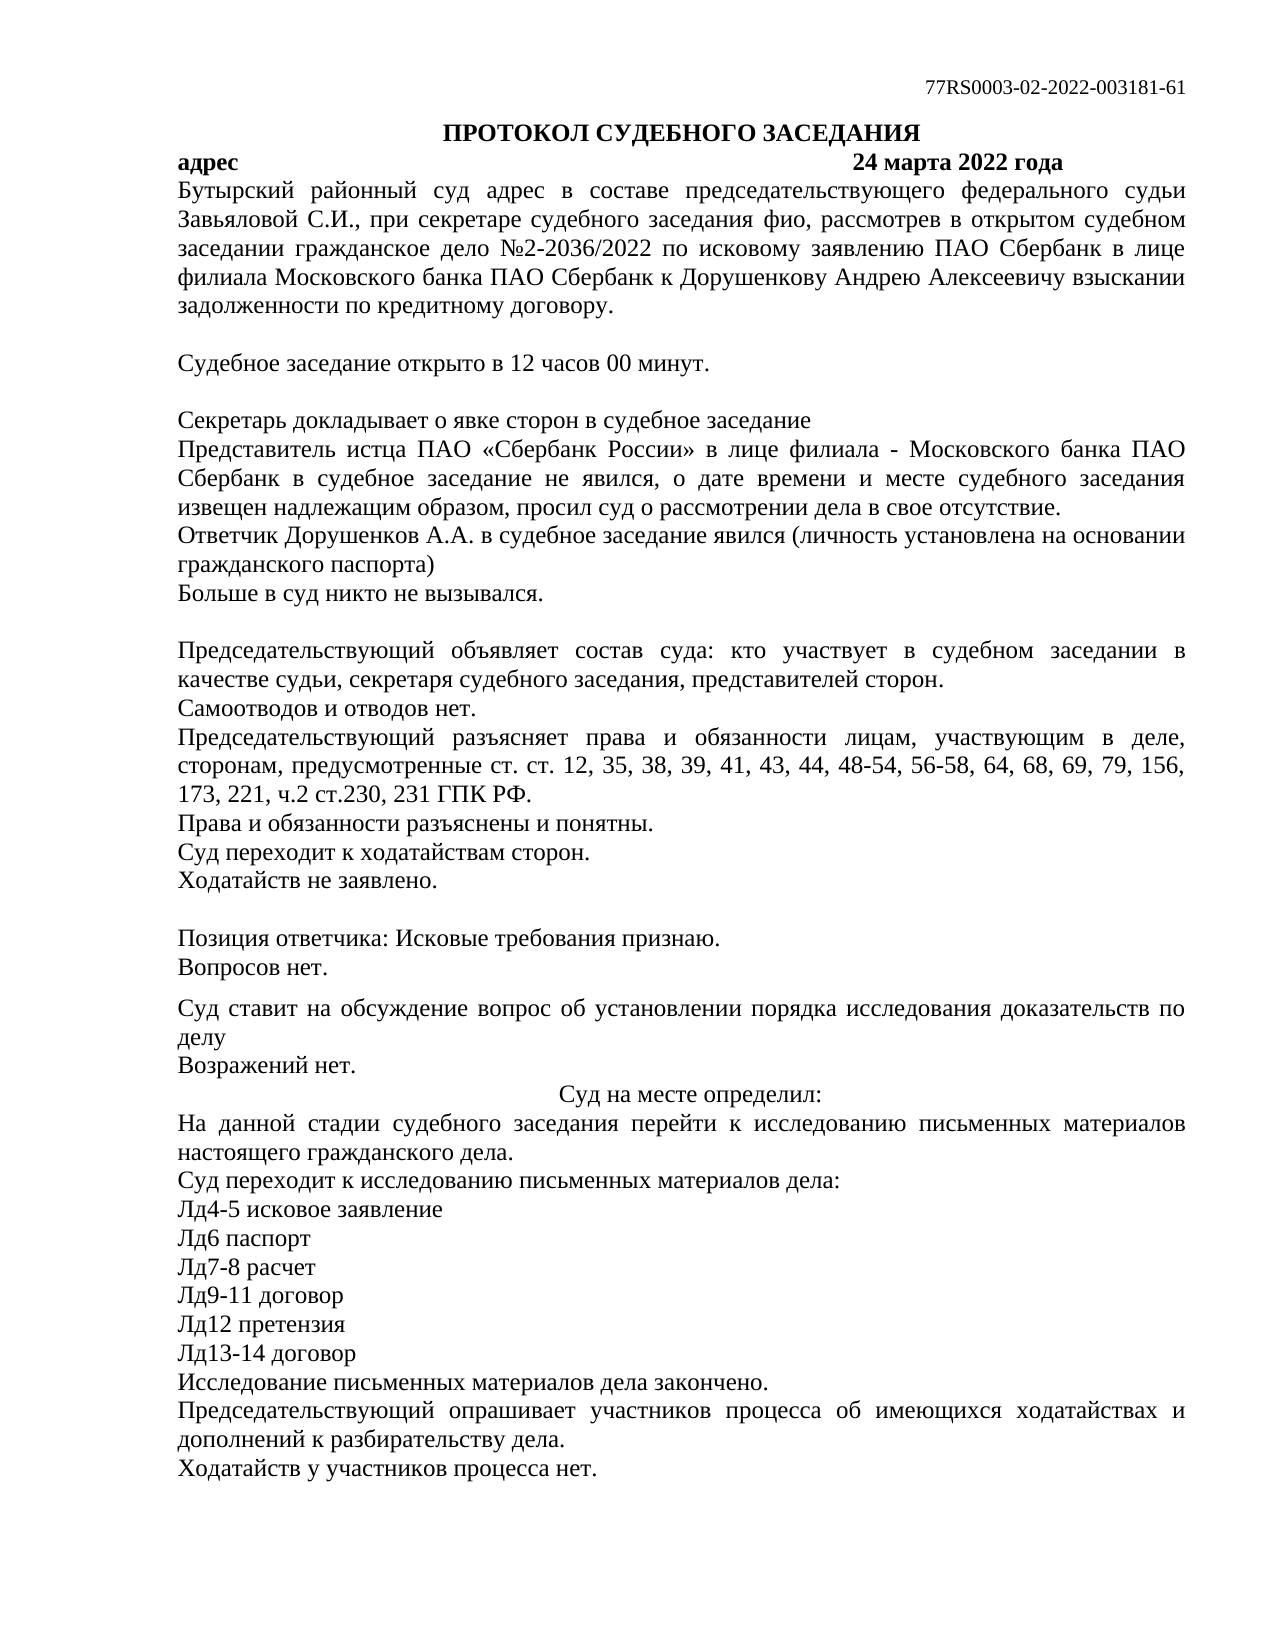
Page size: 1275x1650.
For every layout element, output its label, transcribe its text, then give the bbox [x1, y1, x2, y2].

text Исследование письменных материалов дела закончено. [177, 1367, 1186, 1396]
text ПРОТОКОЛ СУДЕБНОГО ЗАСЕДАНИЯ [177, 118, 1186, 147]
text Лд13-14 договор [177, 1338, 1186, 1367]
text Права и обязанности разъяснены и понятны. [177, 808, 1186, 837]
text Самоотводов и отводов нет. [177, 693, 1186, 722]
text Представитель истца ПАО «Сбербанк России» в лице филиала - Московского банка ПАО Сбербанк в судебное заседание не явился, о дате времени и месте судебного заседания извещен надлежащим образом, просил суд о рассмотрении дела в свое отсутствие. [177, 434, 1186, 521]
text Лд12 претензия [177, 1309, 1186, 1338]
text Суд переходит к ходатайствам сторон. [177, 837, 1186, 866]
text Председательствующий опрашивает участников процесса об имеющихся ходатайствах и дополнений к разбирательству дела. [177, 1396, 1186, 1453]
text Суд ставит на обсуждение вопрос об установлении порядка исследования доказательств по делу [177, 993, 1186, 1051]
text Лд4-5 исковое заявление [177, 1194, 1186, 1223]
text Возражений нет. [177, 1051, 1186, 1079]
text адрес 24 марта 2022 года [177, 147, 1186, 176]
text Позиция ответчика: Исковые требования признаю. [177, 923, 1186, 952]
text Лд7-8 расчет [177, 1252, 1186, 1281]
text Лд6 паспорт [177, 1223, 1186, 1252]
text Ответчик Дорушенков А.А. в судебное заседание явился (личность установлена на основании гражданского паспорта) [177, 521, 1186, 578]
text Больше в суд никто не вызывался. [177, 578, 1186, 607]
text Судебное заседание открыто в 12 часов 00 минут. [177, 348, 1186, 377]
text Ходатайств у участников процесса нет. [177, 1453, 1186, 1482]
text Вопросов нет. [177, 952, 1186, 981]
text Секретарь докладывает о явке сторон в судебное заседание [177, 406, 1186, 434]
text Суд на месте определил: [177, 1079, 1186, 1108]
text Председательствующий разъясняет права и обязанности лицам, участвующим в деле, сторонам, предусмотренные ст. ст. 12, 35, 38, 39, 41, 43, 44, 48-54, 56-58, 64, 68, 69, 79, 156, 173, 221, ч.2 ст.230, 231 ГПК РФ. [177, 722, 1186, 808]
text Бутырский районный суд адрес в составе председательствующего федерального судьи Завьяловой С.И., при секретаре судебного заседания фио, рассмотрев в открытом судебном заседании гражданское дело №2-2036/2022 по исковому заявлению ПАО Сбербанк в лице филиала Московского банка ПАО Сбербанк к Дорушенкову Андрею Алексеевичу взыскании задолженности по кредитному договору. [177, 176, 1186, 319]
text Ходатайств не заявлено. [177, 866, 1186, 894]
text Председательствующий объявляет состав суда: кто участвует в судебном заседании в качестве судьи, секретаря судебного заседания, представителей сторон. [177, 636, 1186, 693]
text Лд9-11 договор [177, 1281, 1186, 1309]
text На данной стадии судебного заседания перейти к исследованию письменных материалов настоящего гражданского дела. [177, 1108, 1186, 1166]
text Суд переходит к исследованию письменных материалов дела: [177, 1166, 1186, 1194]
